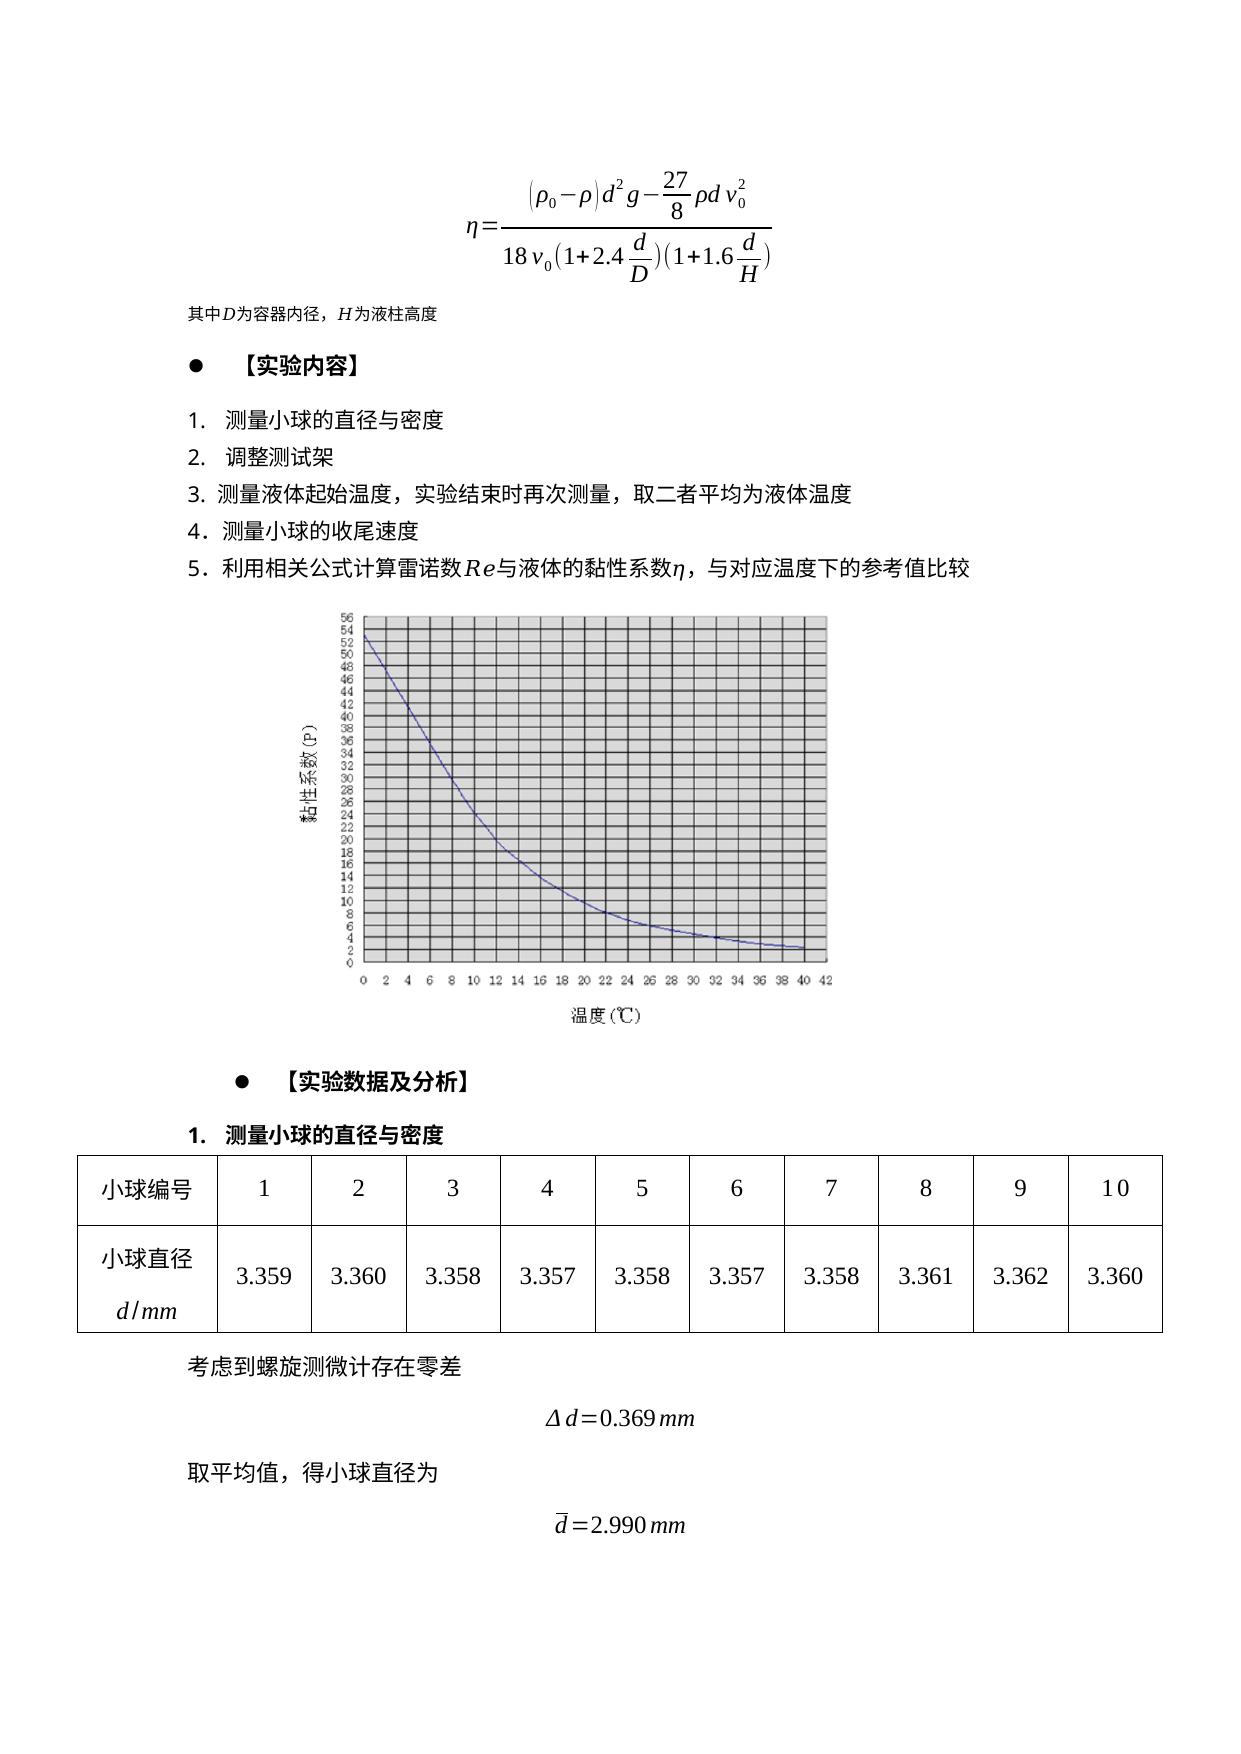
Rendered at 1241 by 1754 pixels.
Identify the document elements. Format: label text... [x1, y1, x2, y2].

table_cell [407, 1226, 500, 1332]
table_cell [690, 1226, 784, 1332]
table_cell [501, 1226, 595, 1332]
text 5．利用相关公式计算雷诺数𝑅𝑒与液体的黏性系数𝜂，与对应温度下的参考值比较 [187, 551, 1053, 583]
list 测量小球的直径与密度 [187, 402, 1053, 435]
table_header [407, 1156, 500, 1224]
table_header [312, 1156, 406, 1224]
table_header [596, 1156, 689, 1224]
list 调整测试架 [187, 439, 1053, 472]
table_cell [974, 1226, 1068, 1332]
table_cell [785, 1226, 878, 1332]
table_cell [1069, 1226, 1162, 1332]
text 3. 测量液体起始温度，实验结束时再次测量，取二者平均为液体温度 [187, 477, 1053, 509]
table_header [1069, 1156, 1162, 1224]
table_cell [312, 1226, 406, 1332]
text 4．测量小球的收尾速度 [187, 514, 1053, 546]
table_cell 小球直径 [78, 1226, 217, 1332]
picture [187, 588, 958, 1040]
table_header [218, 1156, 311, 1224]
text 其中𝐷为容器内径，𝐻为液柱高度 [187, 296, 1053, 329]
table_header [879, 1156, 973, 1224]
table_cell [596, 1226, 689, 1332]
table_header [974, 1156, 1068, 1224]
list 测量小球的直径与密度 [187, 1117, 1053, 1150]
table_cell [218, 1226, 311, 1332]
table_header [785, 1156, 878, 1224]
table_header [690, 1156, 784, 1224]
table_cell [879, 1226, 973, 1332]
text 取平均值，得小球直径为 [187, 1439, 1053, 1504]
table_header 小球编号 [78, 1156, 217, 1224]
text 考虑到螺旋测微计存在零差 [187, 1333, 1053, 1398]
table_header [501, 1156, 595, 1224]
subtitle 【实验内容】 [187, 332, 1053, 397]
subtitle 【实验数据及分析】 [233, 1048, 1053, 1113]
